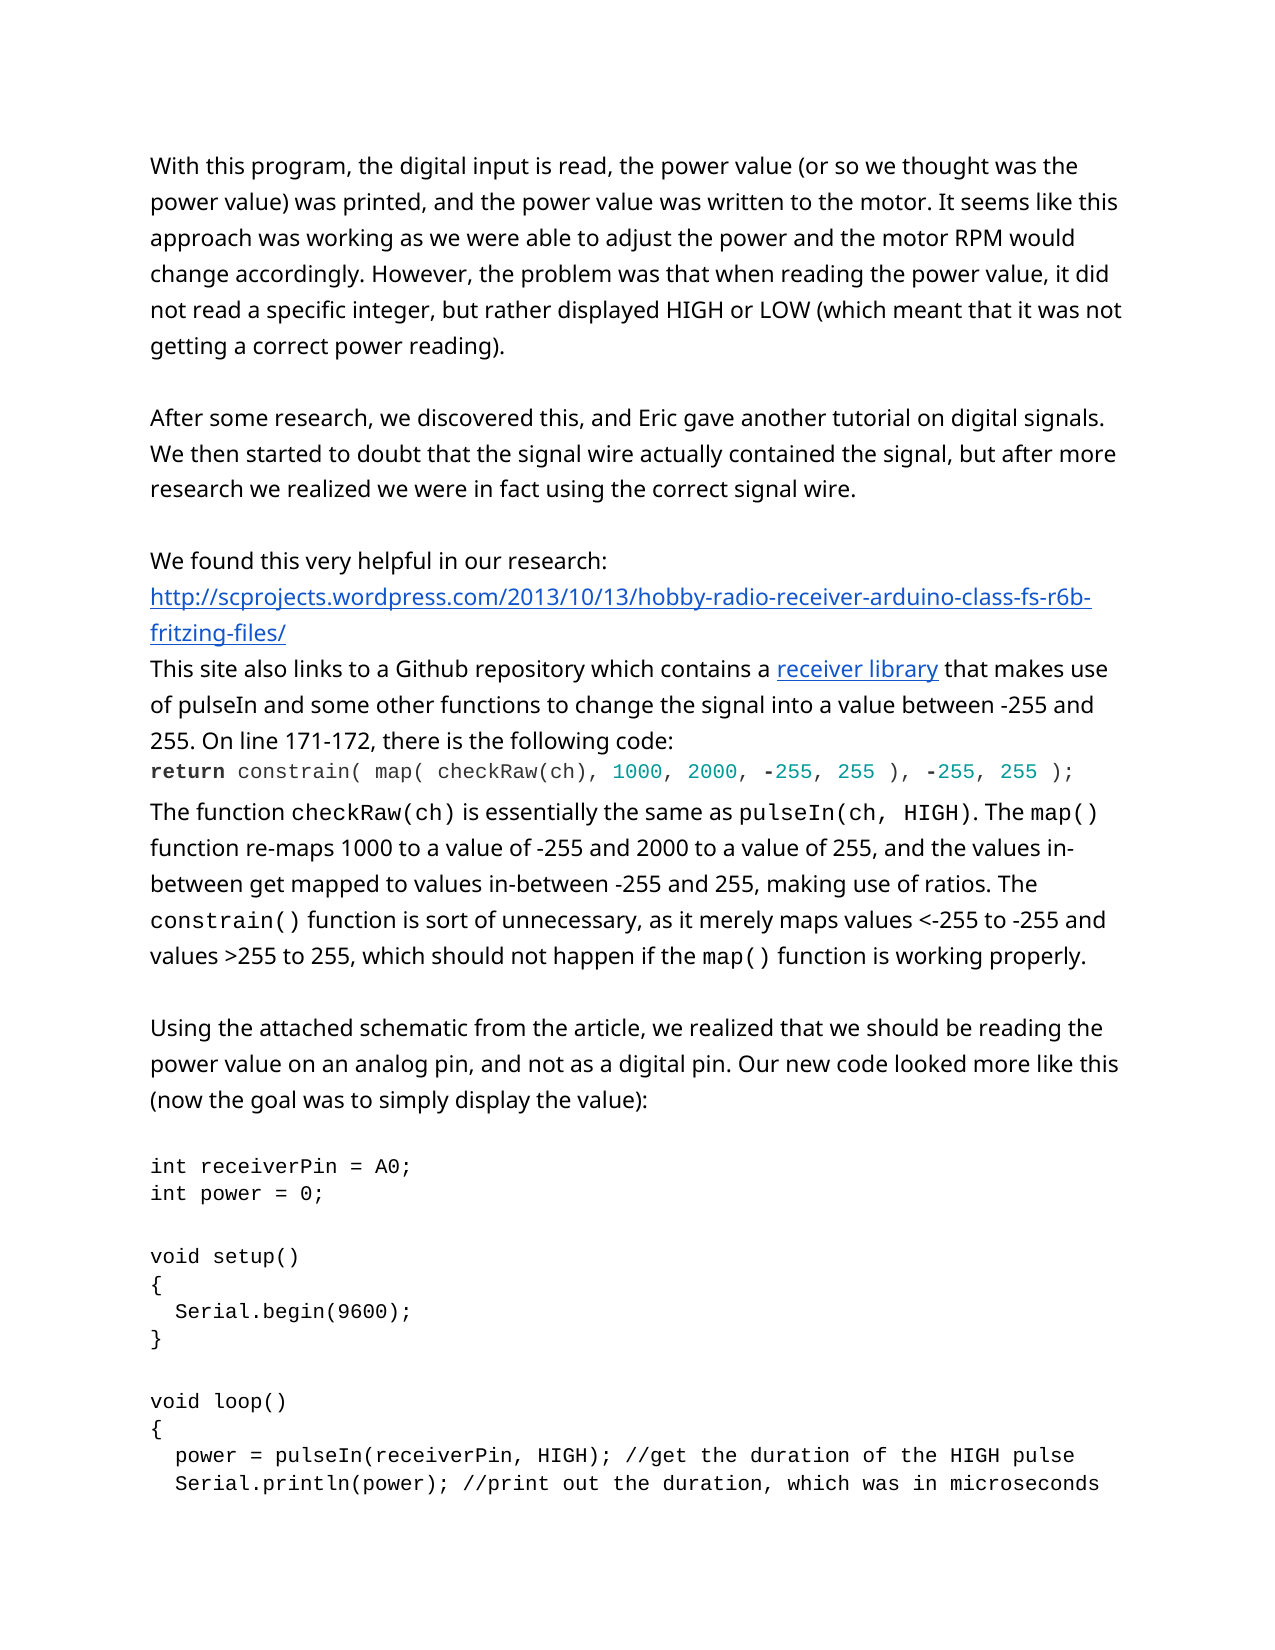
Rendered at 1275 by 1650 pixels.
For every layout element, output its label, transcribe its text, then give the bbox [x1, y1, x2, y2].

text With this program, the digital input is read, the power value (or so we thought was the power value) was printed, and the power value was written to the motor. It seems like this approach was working as we were able to adjust the power and the motor RPM would change accordingly. However, the problem was that when reading the power value, it did not read a specific integer, but rather displayed HIGH or LOW (which meant that it was not getting a correct power reading). [150, 150, 1125, 361]
text void setup() [150, 1246, 1125, 1270]
text int receiverPin = A0; [150, 1156, 1125, 1180]
text int power = 0; [150, 1183, 1125, 1207]
text After some research, we discovered this, and Eric gave another tutorial on digital signals. We then started to doubt that the signal wire actually contained the signal, but after more research we realized we were in fact using the correct signal wire. [150, 402, 1125, 505]
text We found this very helpful in our research: http://scprojects.wordpress.com/2013/10/13/hobby-radio-receiver-arduino-class-fs-r6b-fritzing-files/ [150, 545, 1125, 648]
text Using the attached schematic from the article, we realized that we should be reading the power value on an analog pin, and not as a digital pin. Our new code looked more like this (now the goal was to simply display the value): [150, 1012, 1125, 1115]
text { [150, 1418, 1125, 1442]
text power = pulseIn(receiverPin, HIGH); //get the duration of the HIGH pulse [150, 1445, 1125, 1469]
text } [150, 1328, 1125, 1352]
text void loop() [150, 1391, 1125, 1415]
text Serial.begin(9600); [150, 1301, 1125, 1324]
text The function checkRaw(ch) is essentially the same as pulseIn(ch, HIGH). The map() function re-maps 1000 to a value of -255 and 2000 to a value of 255, and the values in-between get mapped to values in-between -255 and 255, making use of ratios. The constrain() function is sort of unnecessary, as it merely maps values <-255 to -255 and values >255 to 255, which should not happen if the map() function is working properly. [150, 796, 1125, 972]
text Serial.println(power); //print out the duration, which was in microseconds [150, 1473, 1125, 1496]
text This site also links to a Github repository which contains a receiver library that makes use of pulseIn and some other functions to change the signal into a value between -255 and 255. On line 171-172, there is the following code: [150, 653, 1125, 756]
text { [150, 1273, 1125, 1297]
text return constrain( map( checkRaw(ch), 1000, 2000, -255, 255 ), -255, 255 ); [150, 761, 1125, 784]
